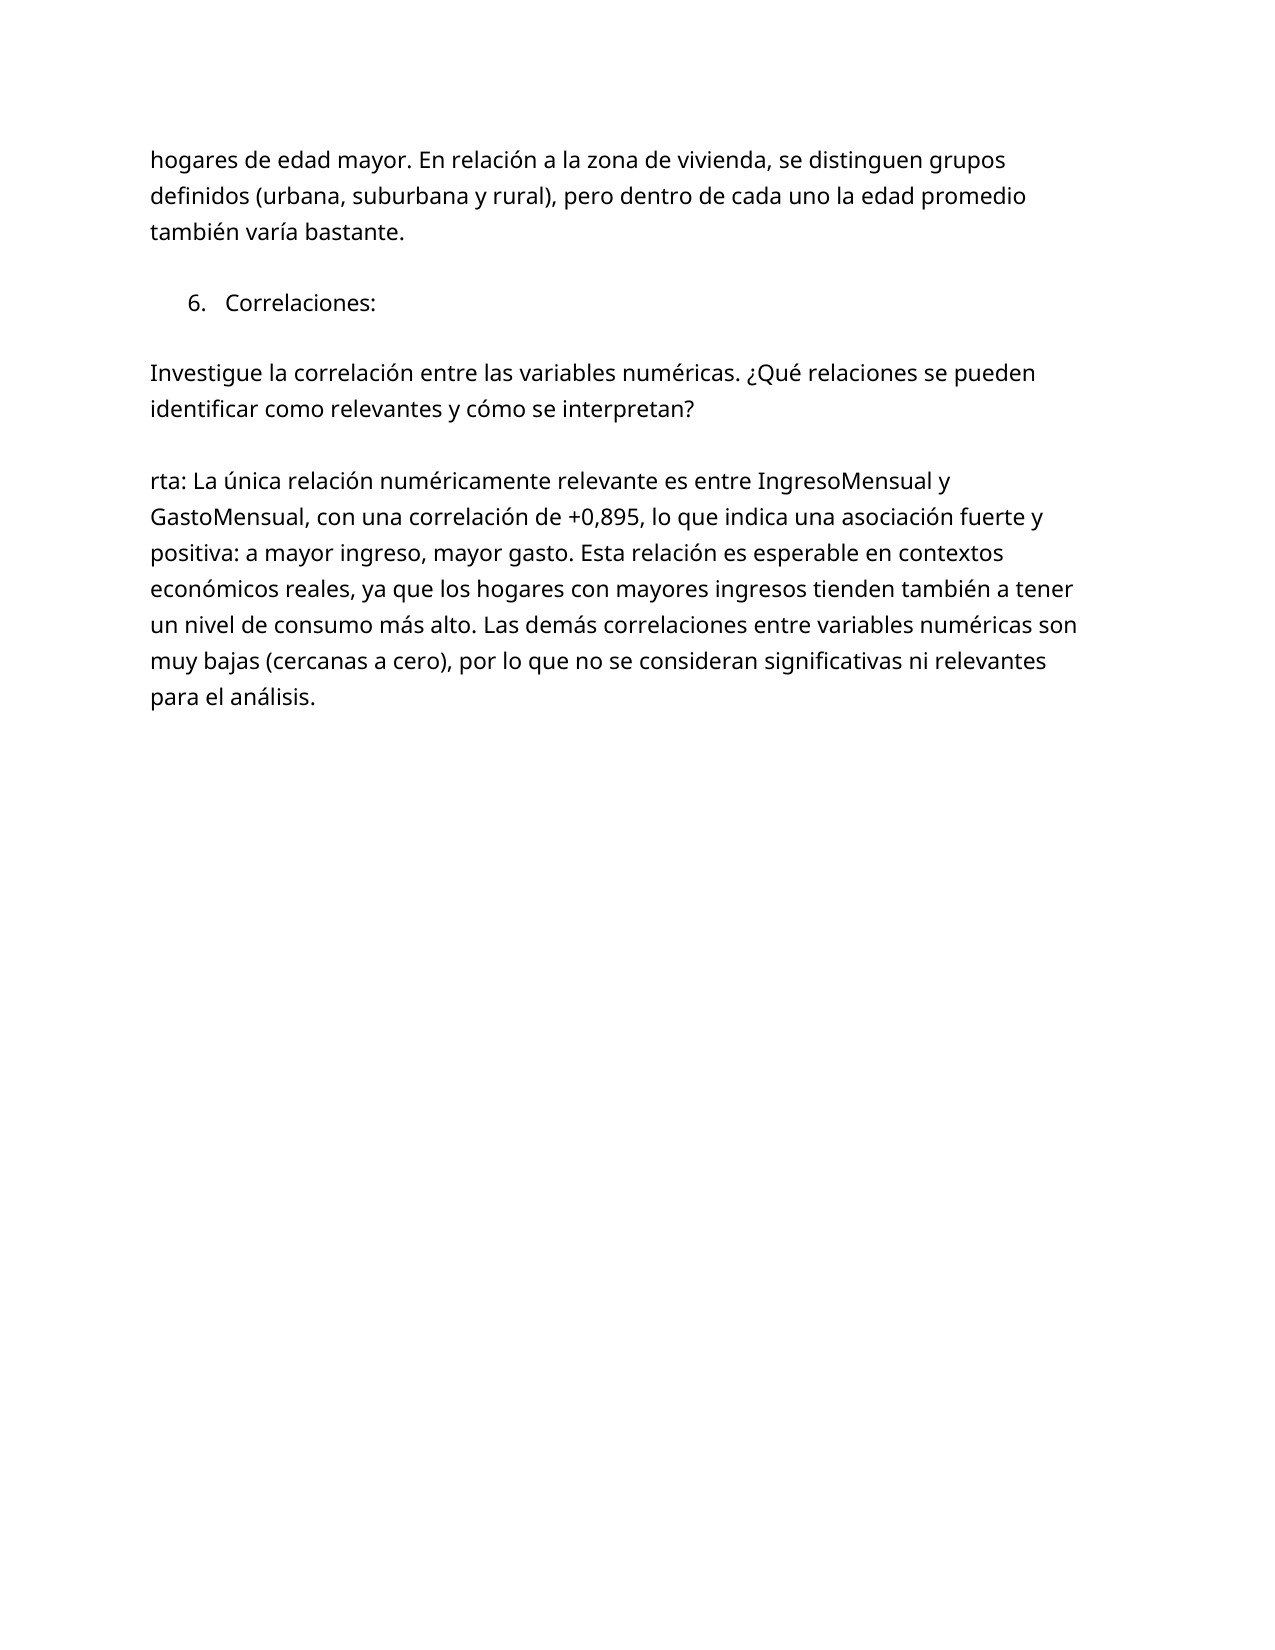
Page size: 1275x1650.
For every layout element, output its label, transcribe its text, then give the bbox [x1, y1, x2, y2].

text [150, 144, 1106, 247]
list Correlaciones: [187, 287, 1125, 318]
text Investigue la correlación entre las variables numéricas. ¿Qué relaciones se pueden identificar como relevantes y cómo se interpretan? rta: La única relación numéricamente relevante es entre IngresoMensual y GastoMensual, con una correlación de +0,895, lo que indica una asociación fuerte y positiva: a mayor ingreso, mayor gasto. Esta relación es esperable en contextos económicos reales, ya que los hogares con mayores ingresos tienden también a tener un nivel de consumo más alto. Las demás correlaciones entre variables numéricas son muy bajas (cercanas a cero), por lo que no se consideran significativas ni relevantes para el análisis. [150, 357, 1106, 712]
